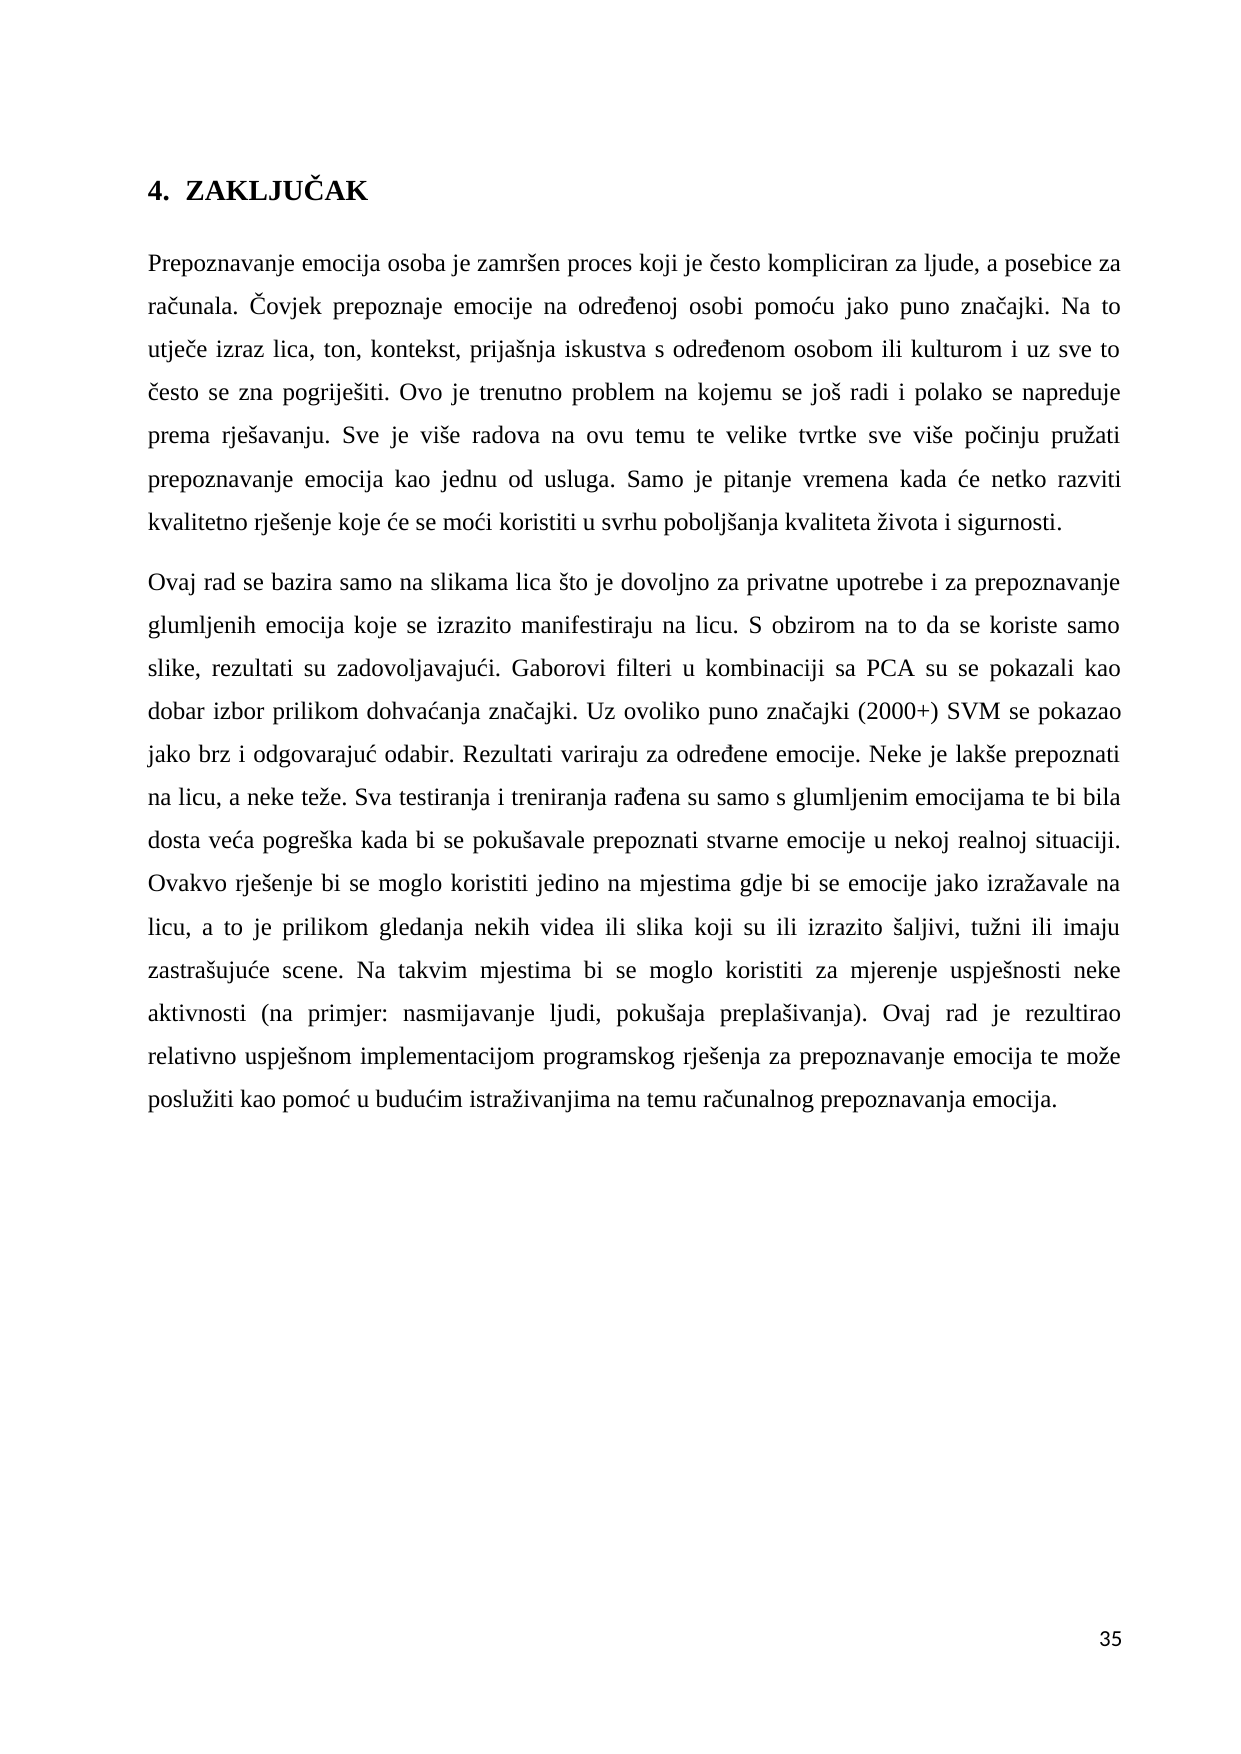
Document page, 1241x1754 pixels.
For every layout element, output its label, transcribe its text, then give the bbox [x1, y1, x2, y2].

text ZAKLJUČAK [148, 173, 1122, 206]
text Prepoznavanje emocija osoba je zamršen proces koji je često kompliciran za ljude, a posebice za računala. Čovjek prepoznaje emocije na određenoj osobi pomoću jako puno značajki. Na to utječe izraz lica, ton, kontekst, prijašnja iskustva s određenom osobom ili kulturom i uz sve to često se zna pogriješiti. Ovo je trenutno problem na kojemu se još radi i polako se napreduje prema rješavanju. Sve je više radova na ovu temu te velike tvrtke sve više počinju pružati prepoznavanje emocija kao jednu od usluga. Samo je pitanje vremena kada će netko razviti kvalitetno rješenje koje će se moći koristiti u svrhu poboljšanja kvaliteta života i sigurnosti. [148, 248, 1122, 536]
text Ovaj rad se bazira samo na slikama lica što je dovoljno za privatne upotrebe i za prepoznavanje glumljenih emocija koje se izrazito manifestiraju na licu. S obzirom na to da se koriste samo slike, rezultati su zadovoljavajući. Gaborovi filteri u kombinaciji sa PCA su se pokazali kao dobar izbor prilikom dohvaćanja značajki. Uz ovoliko puno značajki (2000+) SVM se pokazao jako brz i odgovarajuć odabir. Rezultati variraju za određene emocije. Neke je lakše prepoznati na licu, a neke teže. Sva testiranja i treniranja rađena su samo s glumljenim emocijama te bi bila dosta veća pogreška kada bi se pokušavale prepoznati stvarne emocije u nekoj realnoj situaciji. Ovakvo rješenje bi se moglo koristiti jedino na mjestima gdje bi se emocije jako izražavale na licu, a to je prilikom gledanja nekih videa ili slika koji su ili izrazito šaljivi, tužni ili imaju zastrašujuće scene. Na takvim mjestima bi se moglo koristiti za mjerenje uspješnosti neke aktivnosti (na primjer: nasmijavanje ljudi, pokušaja preplašivanja). Ovaj rad je rezultirao relativno uspješnom implementacijom programskog rješenja za prepoznavanje emocija te može poslužiti kao pomoć u budućim istraživanjima na temu računalnog prepoznavanja emocija. [148, 567, 1122, 1113]
